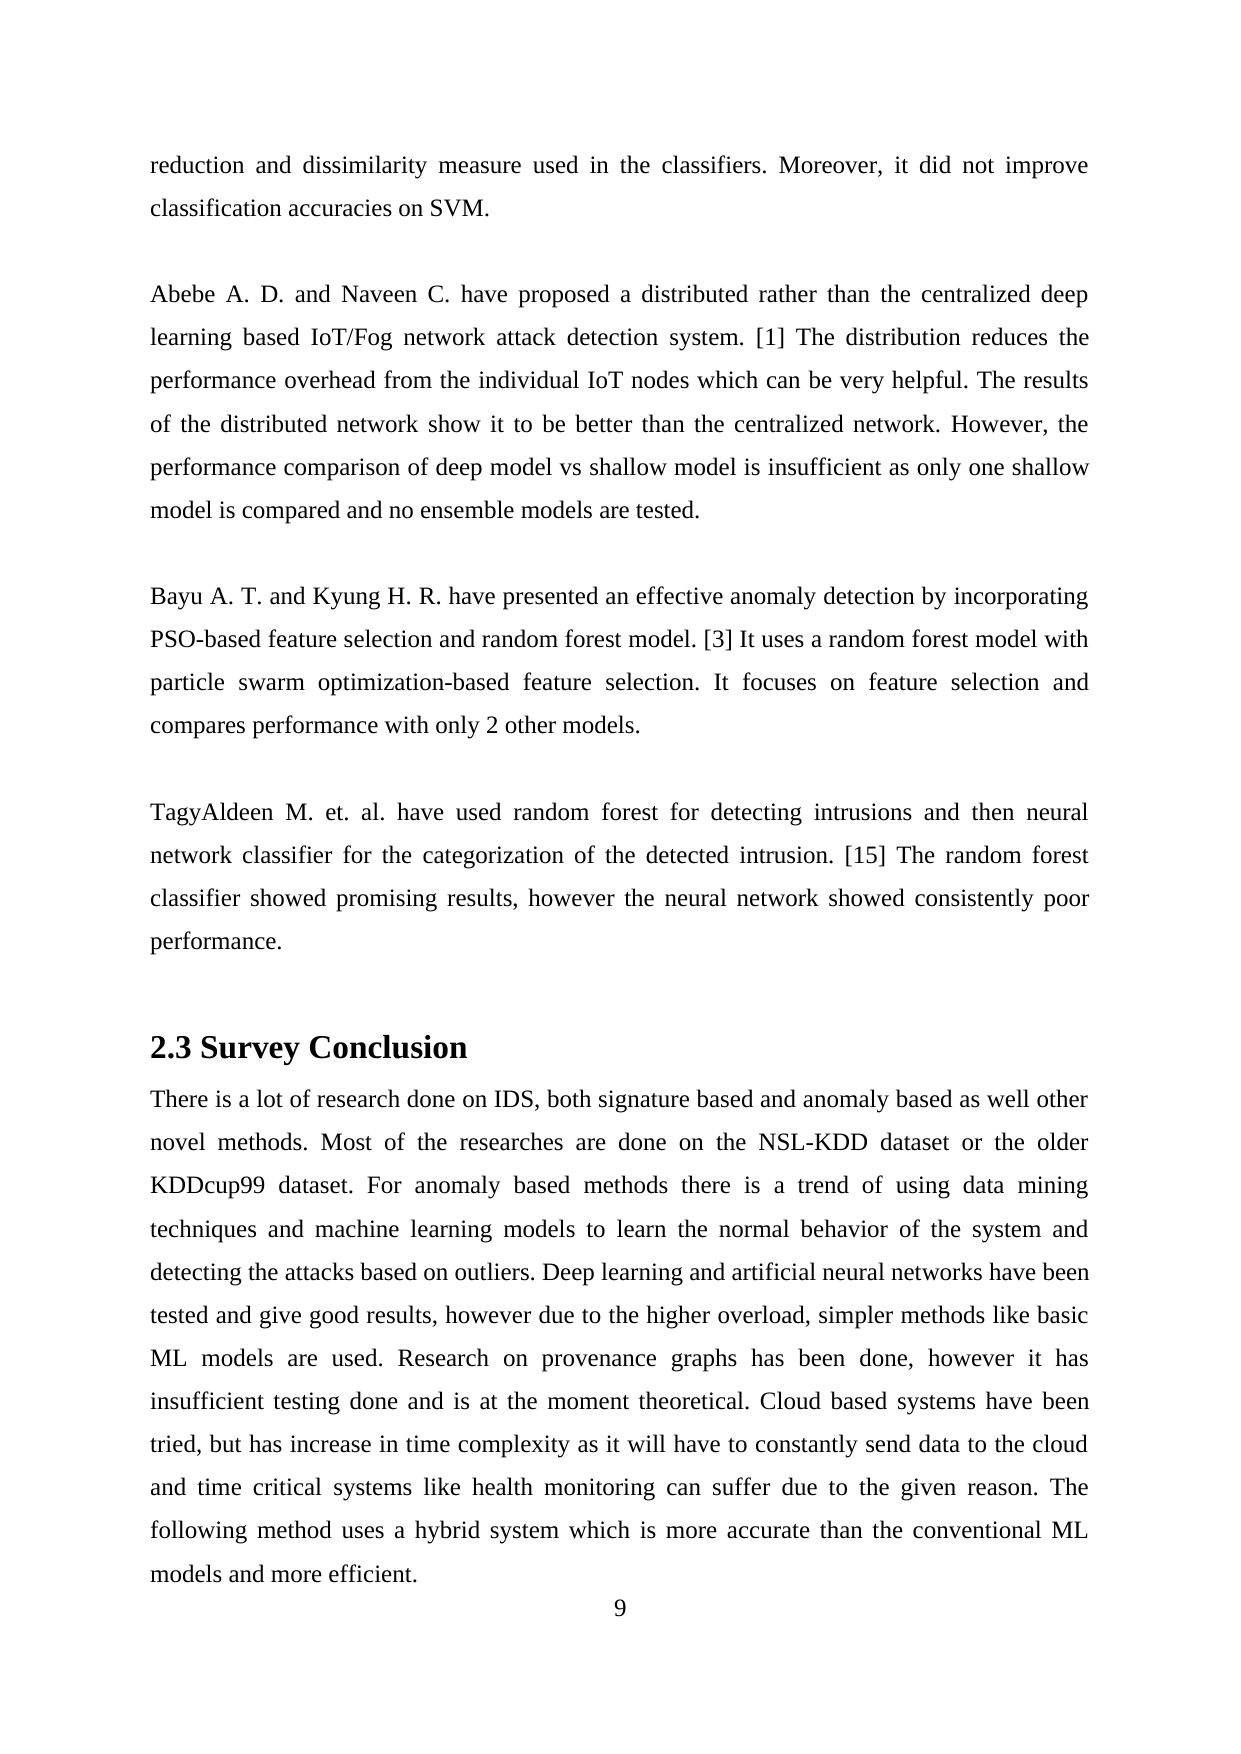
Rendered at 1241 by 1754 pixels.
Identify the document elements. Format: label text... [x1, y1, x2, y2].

list Abebe A. D. and Naveen C. have proposed a distributed rather than the centralized deep learning based IoT/Fog network attack detection system. [1] The distribution reduces the performance overhead from the individual IoT nodes which can be very helpful. The results of the distributed network show it to be better than the centralized network. However, the performance comparison of deep model vs shallow model is insufficient as only one shallow model is compared and no ensemble models are tested. [150, 279, 1090, 524]
text 2.3 Survey Conclusion [150, 1027, 1090, 1065]
list Bayu A. T. and Kyung H. R. have presented an effective anomaly detection by incorporating PSO-based feature selection and random forest model. [3] It uses a random forest model with particle swarm optimization-based feature selection. It focuses on feature selection and compares performance with only 2 other models. [150, 581, 1090, 739]
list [150, 150, 1090, 222]
list TagyAldeen M. et. al. have used random forest for detecting intrusions and then neural network classifier for the categorization of the detected intrusion. [15] The random forest classifier showed promising results, however the neural network showed consistently poor performance. [150, 797, 1090, 955]
text There is a lot of research done on IDS, both signature based and anomaly based as well other novel methods. Most of the researches are done on the NSL-KDD dataset or the older KDDcup99 dataset. For anomaly based methods there is a trend of using data mining techniques and machine learning models to learn the normal behavior of the system and detecting the attacks based on outliers. Deep learning and artificial neural networks have been tested and give good results, however due to the higher overload, simpler methods like basic ML models are used. Research on provenance graphs has been done, however it has insufficient testing done and is at the moment theoretical. Cloud based systems have been tried, but has increase in time complexity as it will have to constantly send data to the cloud and time critical systems like health monitoring can suffer due to the given reason. The following method uses a hybrid system which is more accurate than the conventional ML models and more efficient. [150, 1084, 1090, 1587]
